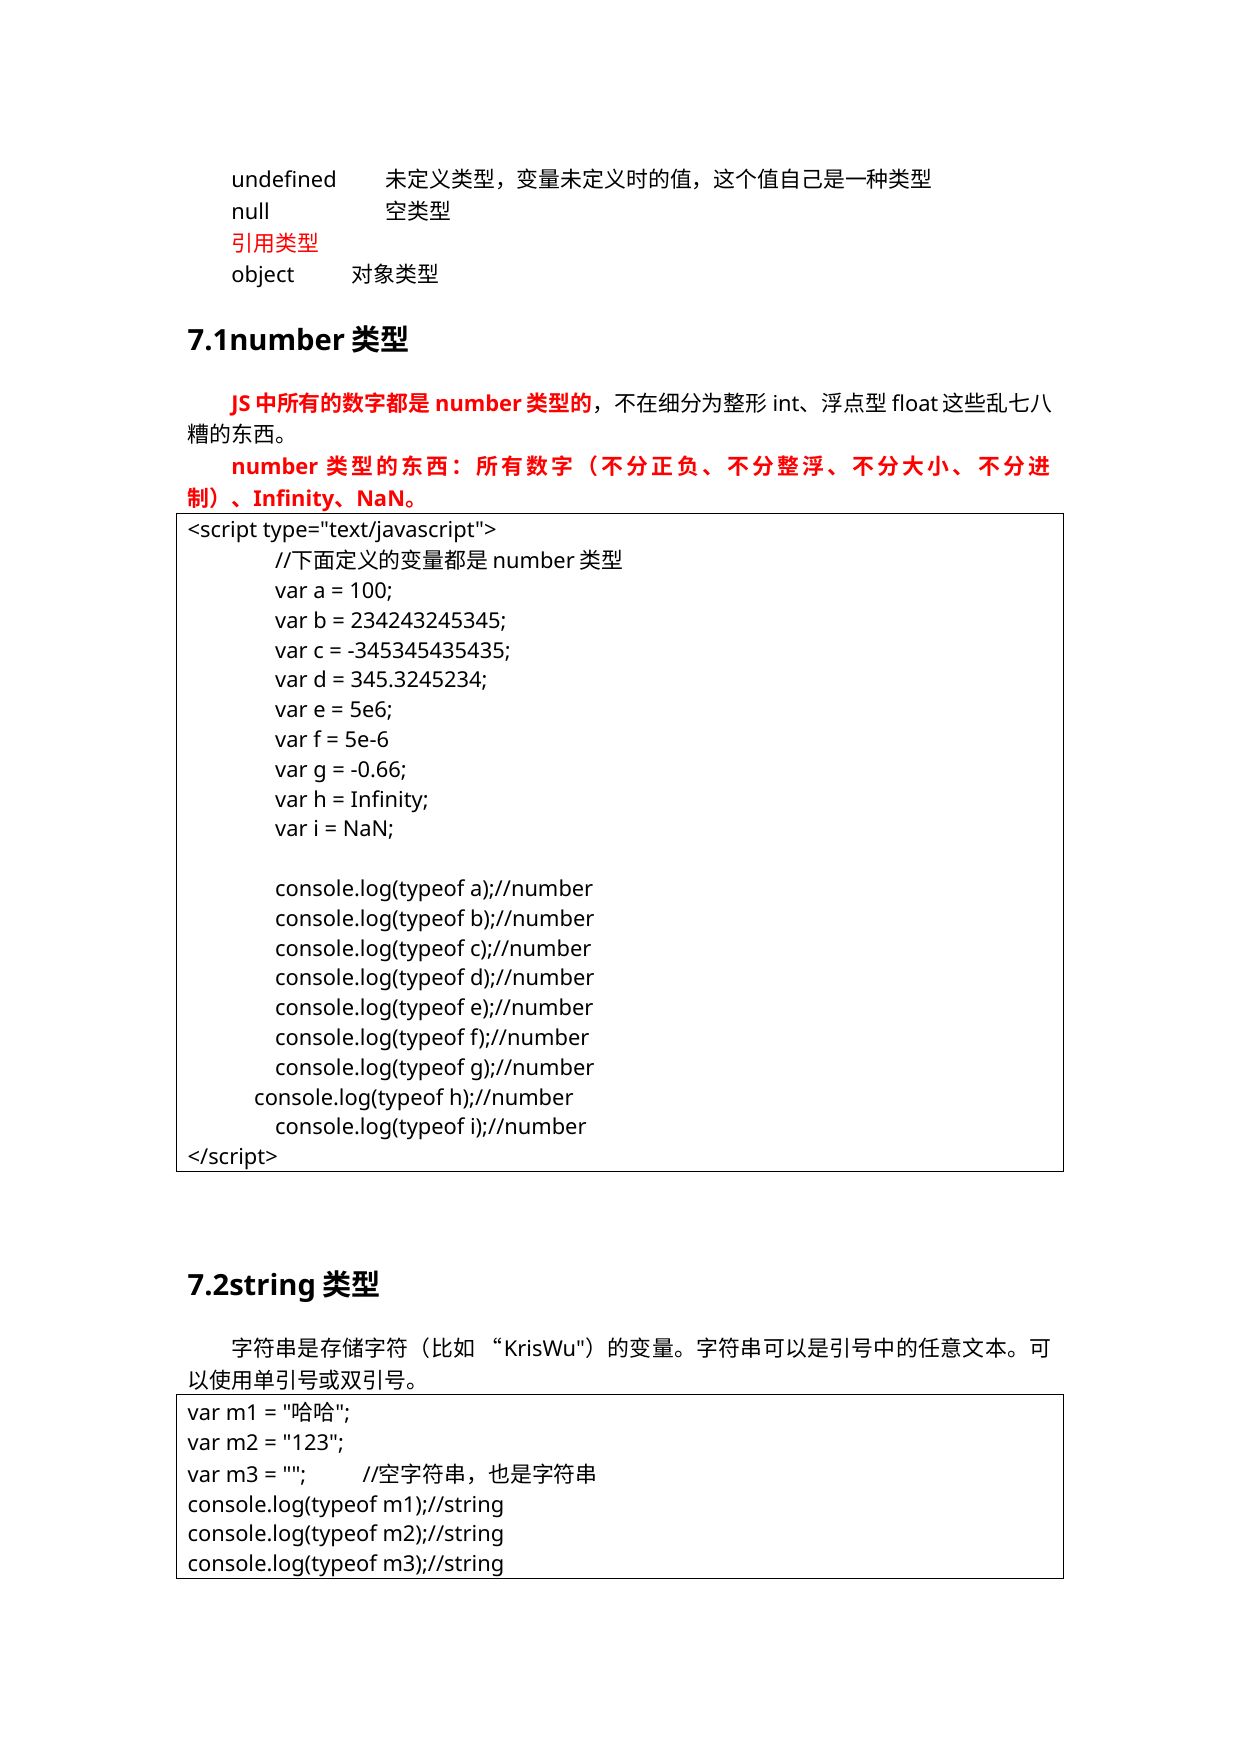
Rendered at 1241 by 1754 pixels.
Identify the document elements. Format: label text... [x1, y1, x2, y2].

text object 对象类型 [187, 257, 1053, 289]
table_header <script type="text/javascript"> //下面定义的变量都是number类型 var a = 100; var b = 234243245345; var c = -345345435435; var d = 345.3245234; var e = 5e6; var f = 5e-6 var g = -0.66; var h = Infinity; var i = NaN; console.log(typeof a);//number console.log(typeof b);//number console.log(typeof c);//number console.log(typeof d);//number console.log(typeof e);//number console.log(typeof f);//number console.log(typeof g);//number console.log(typeof h);//number console.log(typeof i);//number </script> [177, 514, 1063, 1171]
text number类型的东西：所有数字（不分正负、不分整浮、不分大小、不分进制）、Infinity、NaN。 [187, 449, 1053, 512]
table_header var m1 = "哈哈"; var m2 = "123"; var m3 = ""; //空字符串，也是字符串 console.log(typeof m1);//string console.log(typeof m2);//string console.log(typeof m3);//string [177, 1395, 1063, 1578]
text JS中所有的数字都是number类型的，不在细分为整形int、浮点型float这些乱七八糟的东西。 [187, 386, 1053, 449]
subtitle 7.2string类型 [187, 1261, 1053, 1304]
text null 空类型 [187, 194, 1053, 226]
text undefined 未定义类型，变量未定义时的值，这个值自己是一种类型 [187, 162, 1053, 194]
text 字符串是存储字符（比如 “KrisWu"）的变量。字符串可以是引号中的任意文本。可以使用单引号或双引号。 [187, 1331, 1053, 1394]
text 引用类型 [187, 226, 1053, 257]
subtitle 7.1number类型 [187, 316, 1053, 358]
